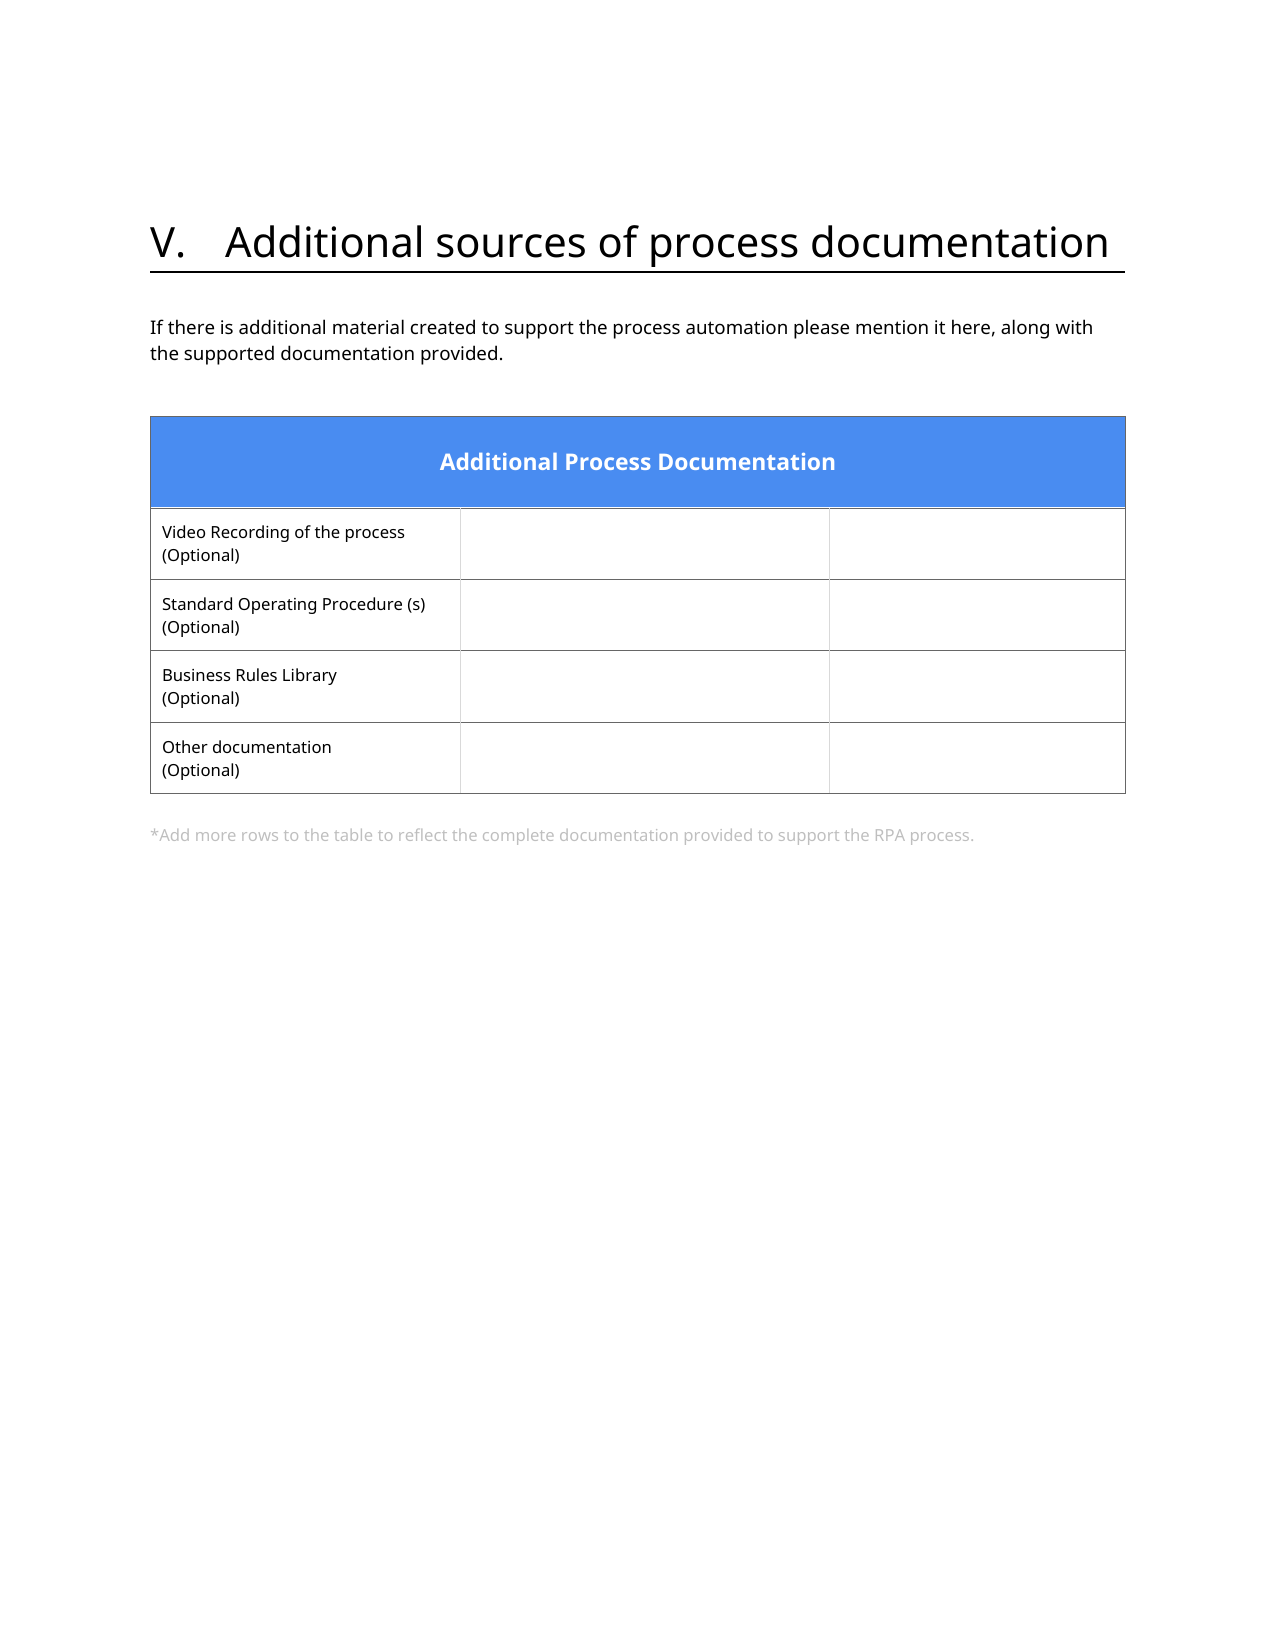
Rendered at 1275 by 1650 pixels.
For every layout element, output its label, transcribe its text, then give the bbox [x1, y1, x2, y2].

table_cell [461, 723, 829, 793]
table_cell [830, 580, 1125, 650]
table_cell [461, 580, 829, 650]
table_cell Video Recording of the process (Optional) [151, 509, 460, 579]
subtitle Additional sources of process documentation [150, 212, 1125, 271]
table_cell [830, 723, 1125, 793]
table_cell [830, 509, 1125, 579]
table_cell [461, 651, 829, 722]
table_cell Standard Operating Procedure (s) (Optional) [151, 580, 460, 650]
table_cell Business Rules Library (Optional) [151, 651, 460, 722]
table_cell [830, 651, 1125, 722]
text If there is additional material created to support the process automation please mention it here, along with the supported documentation provided. [150, 314, 1125, 365]
table_cell Other documentation (Optional) [151, 723, 460, 793]
subtitle *Add more rows to the table to reflect the complete documentation provided to support the RPA process. [150, 826, 1125, 846]
table_cell [461, 509, 829, 579]
table_header Additional Process Documentation [151, 417, 1125, 507]
